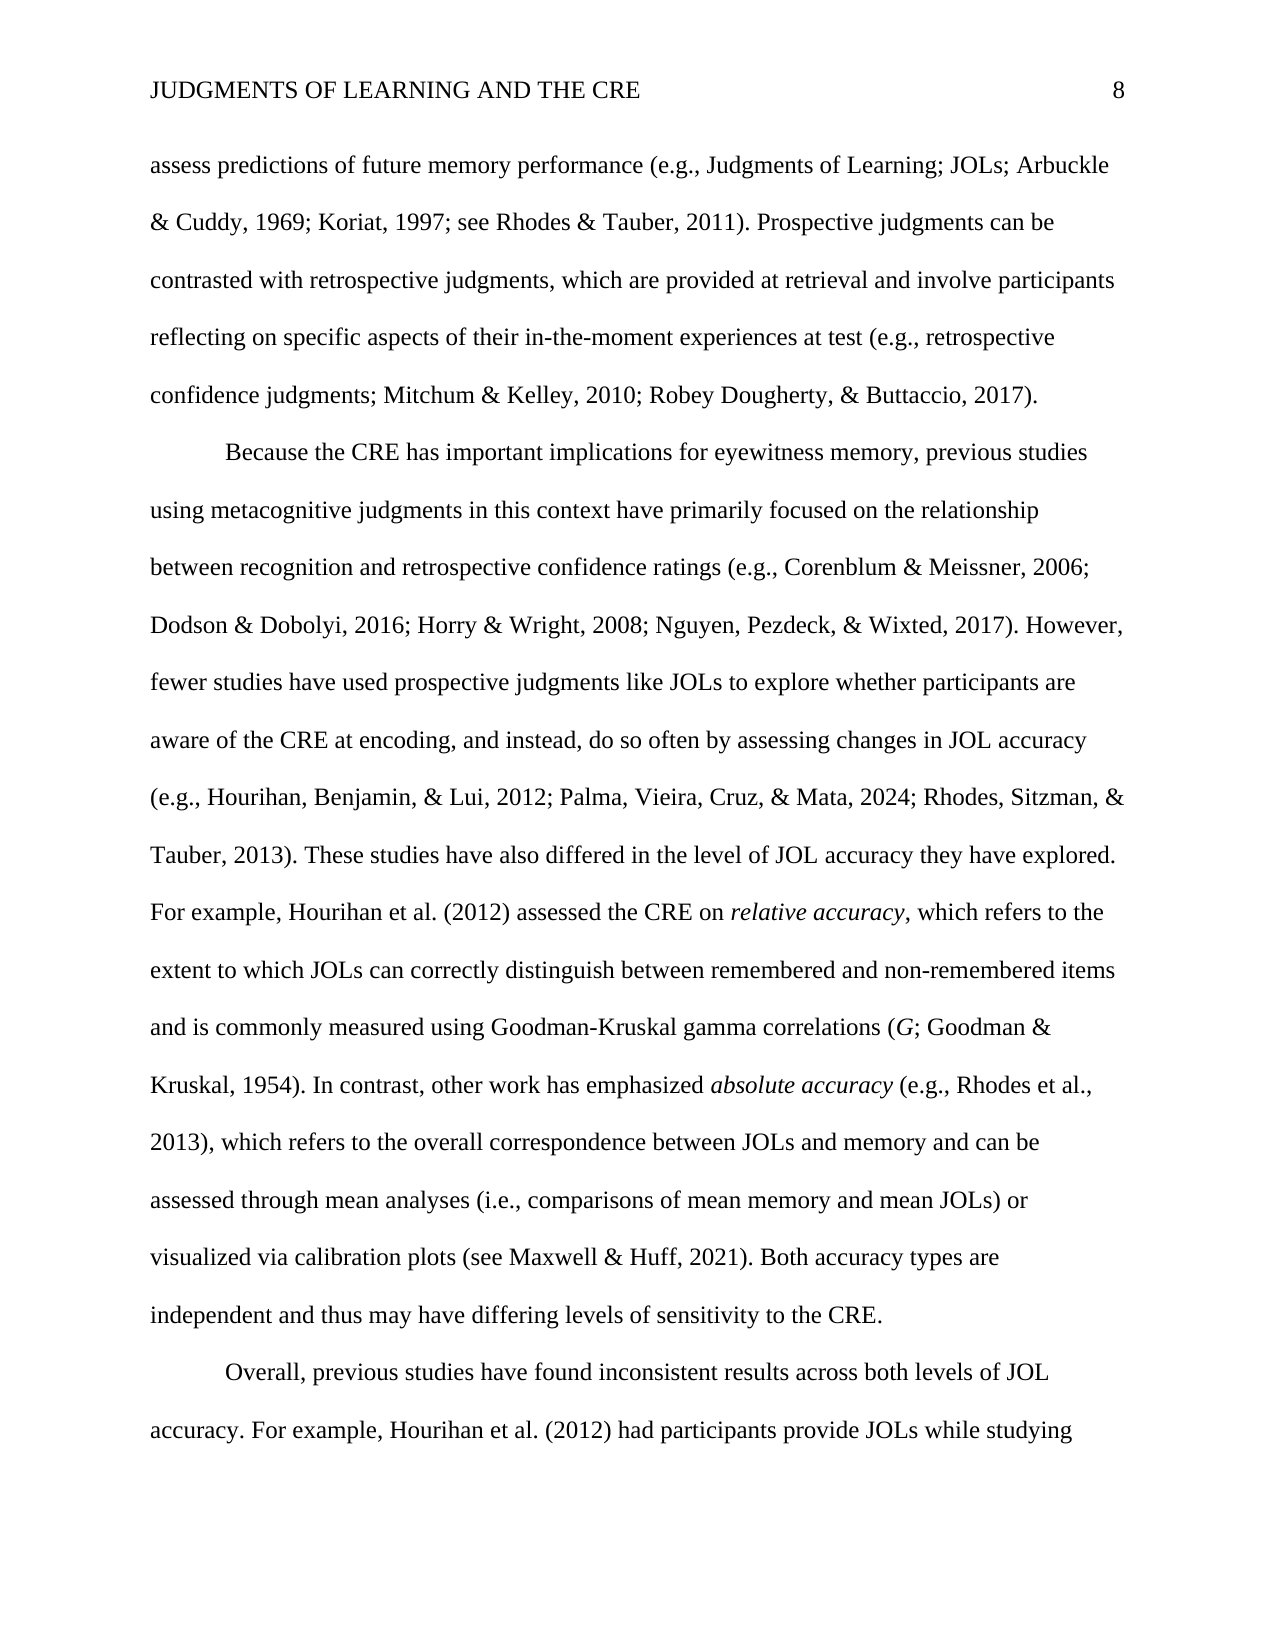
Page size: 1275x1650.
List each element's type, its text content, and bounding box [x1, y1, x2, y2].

text Because the CRE has important implications for eyewitness memory, previous studies using metacognitive judgments in this context have primarily focused on the relationship between recognition and retrospective confidence ratings (e.g., Corenblum & Meissner, 2006; Dodson & Dobolyi, 2016; Horry & Wright, 2008; Nguyen, Pezdeck, & Wixted, 2017). However, fewer studies have used prospective judgments like JOLs to explore whether participants are aware of the CRE at encoding, and instead, do so often by assessing changes in JOL accuracy (e.g., Hourihan, Benjamin, & Lui, 2012; Palma, Vieira, Cruz, & Mata, 2024; Rhodes, Sitzman, & Tauber, 2013). These studies have also differed in the level of JOL accuracy they have explored. For example, Hourihan et al. (2012) assessed the CRE on relative accuracy, which refers to the extent to which JOLs can correctly distinguish between remembered and non-remembered items and is commonly measured using Goodman-Kruskal gamma correlations (G; Goodman & Kruskal, 1954). In contrast, other work has emphasized absolute accuracy (e.g., Rhodes et al., 2013), which refers to the overall correspondence between JOLs and memory and can be assessed through mean analyses (i.e., comparisons of mean memory and mean JOLs) or visualized via calibration plots (see Maxwell & Huff, 2021). Both accuracy types are independent and thus may have differing levels of sensitivity to the CRE. [150, 437, 1125, 1329]
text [150, 1357, 1125, 1444]
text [150, 150, 1125, 409]
